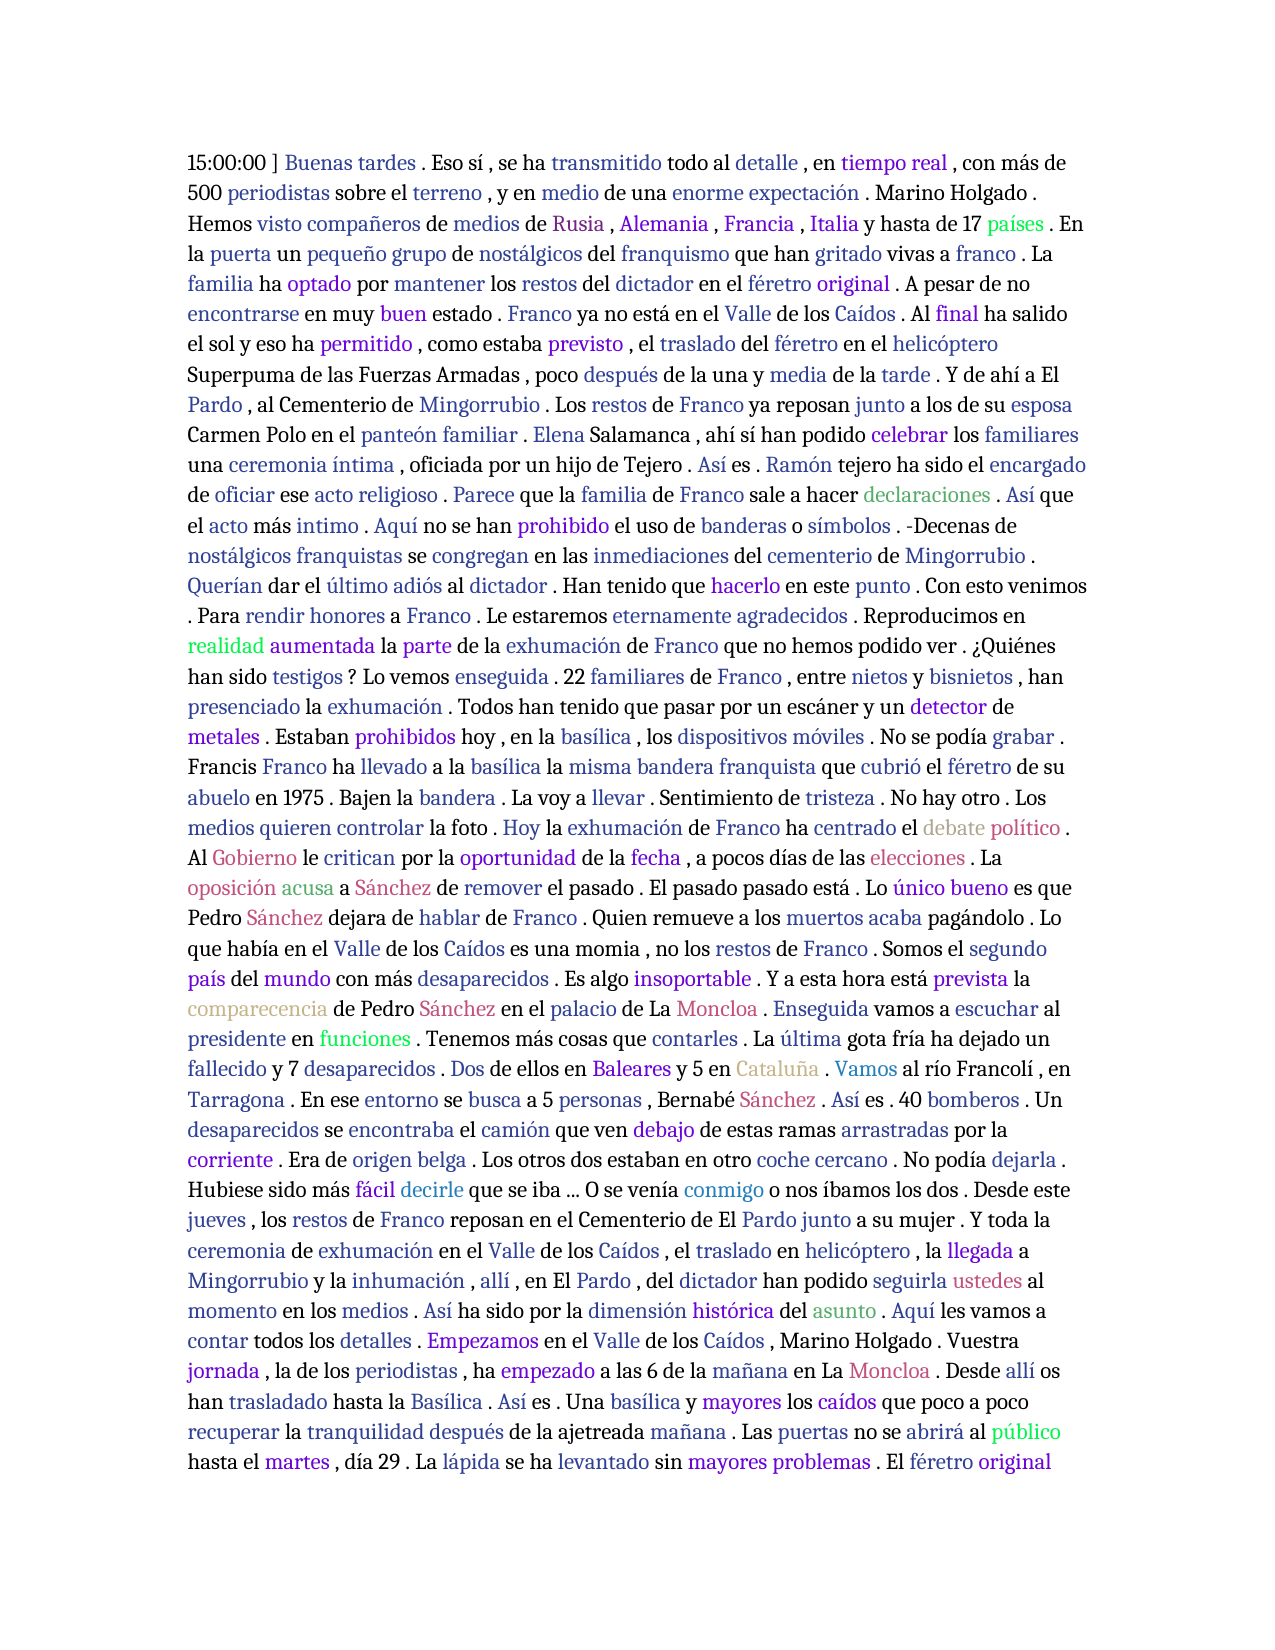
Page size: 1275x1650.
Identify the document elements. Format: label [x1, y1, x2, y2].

text [187, 150, 1087, 1475]
